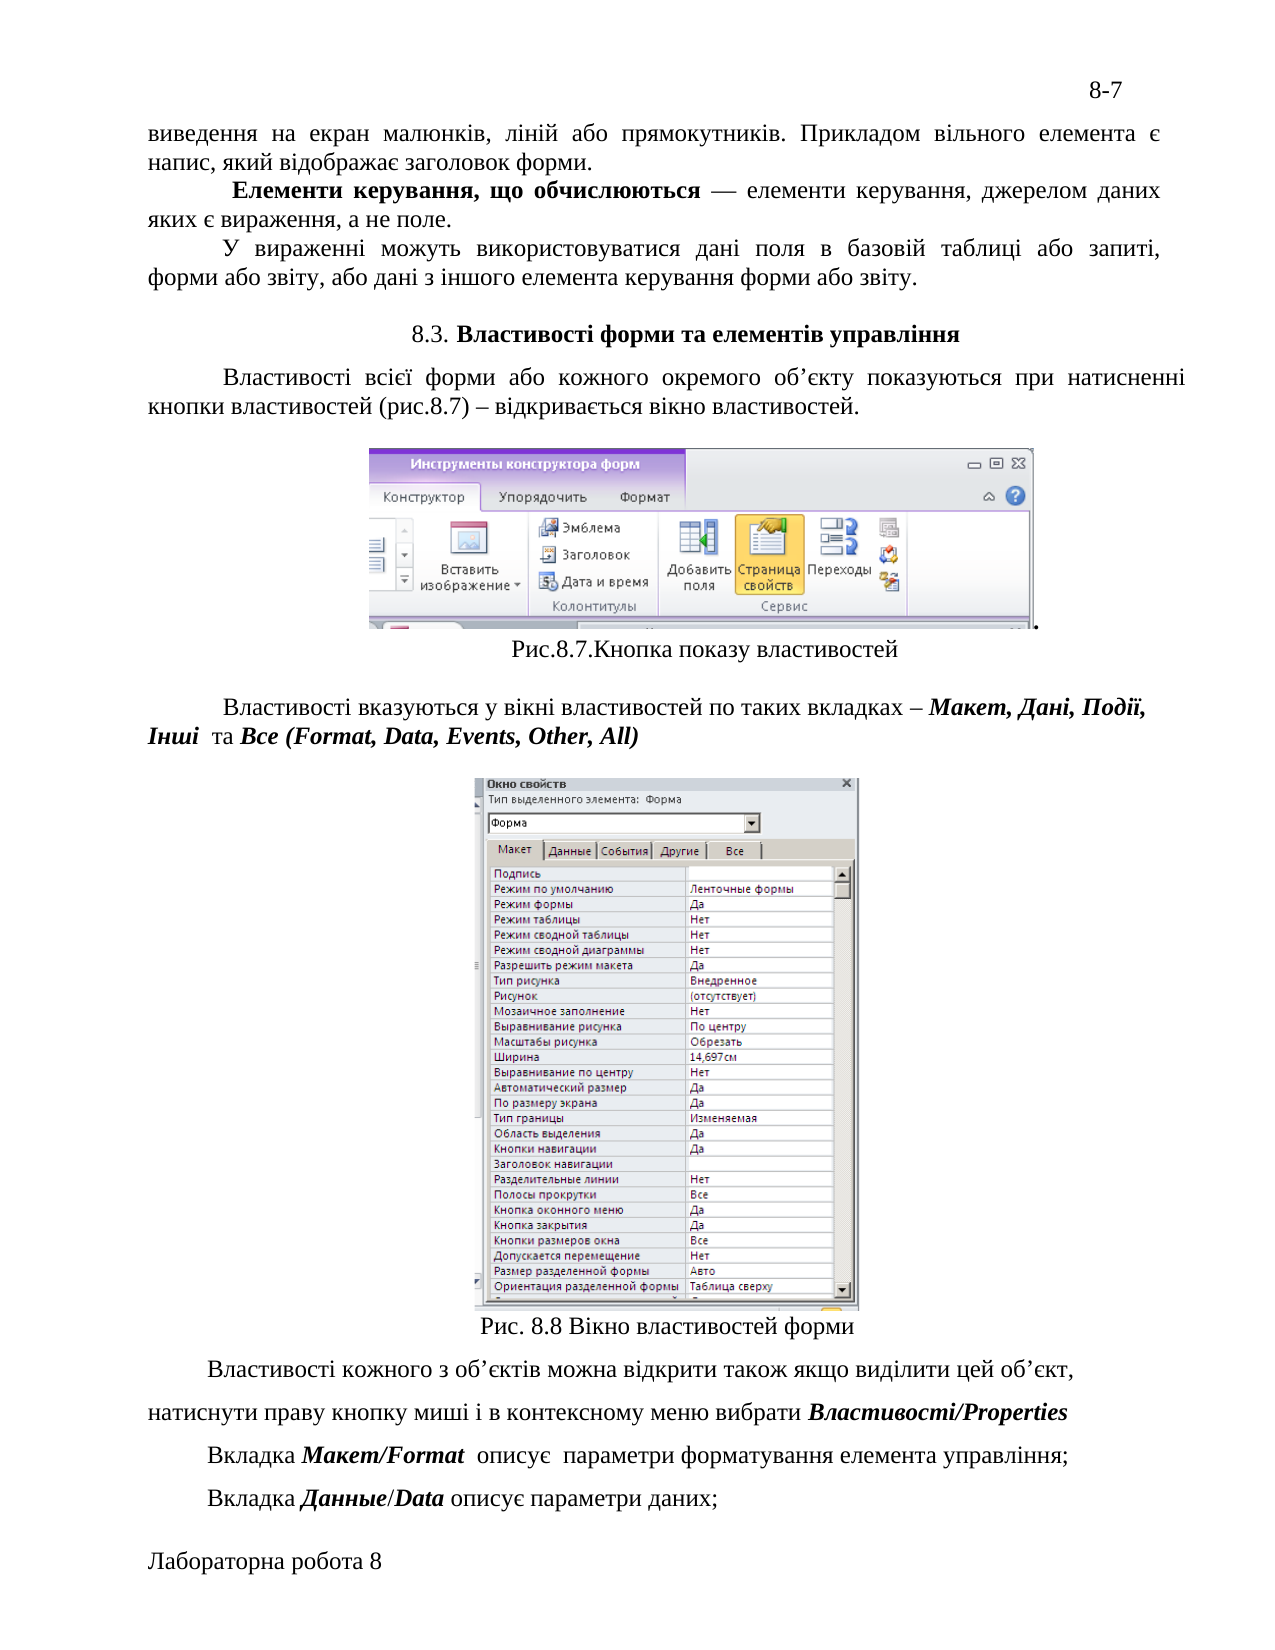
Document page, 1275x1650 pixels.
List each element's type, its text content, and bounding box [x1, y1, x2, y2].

text Елементи керування, що обчислюються — елементи керування, джерелом даних яких є вираження, а не поле. [148, 176, 1161, 233]
list Властивості форми та елементів управління [185, 319, 1186, 348]
text Вкладка Данные/Data описує параметри даних; [148, 1483, 1186, 1512]
text Вкладка Макет/Format описує параметри форматування елемента управління; [148, 1440, 1186, 1469]
picture [369, 448, 1034, 629]
text Властивості всієї форми або кожного окремого об’єкту показуються при натисненні кнопки властивостей (рис.8.7) – відкривається вікно властивостей. [148, 362, 1186, 420]
text Рис. 8.8 Вікно властивостей форми [148, 1311, 1186, 1339]
text Властивості вказуються у вікні властивостей по таких вкладках – Макет, Дані, Події, Інші та Все (Format, Data, Events, Other, All) [148, 692, 1186, 749]
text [148, 118, 1161, 176]
text Властивості кожного з об’єктів можна відкрити також якщо виділити цей об’єкт, натиснути праву кнопку миші і в контексному меню вибрати Властивості/Properties [148, 1354, 1186, 1426]
picture [474, 778, 860, 1311]
text Рис.8.7.Кнопка показу властивостей [148, 634, 1186, 663]
text У вираженні можуть використовуватися дані поля в базовій таблиці або запиті, форми або звіту, або дані з іншого елемента керування форми або звіту. [148, 233, 1161, 291]
